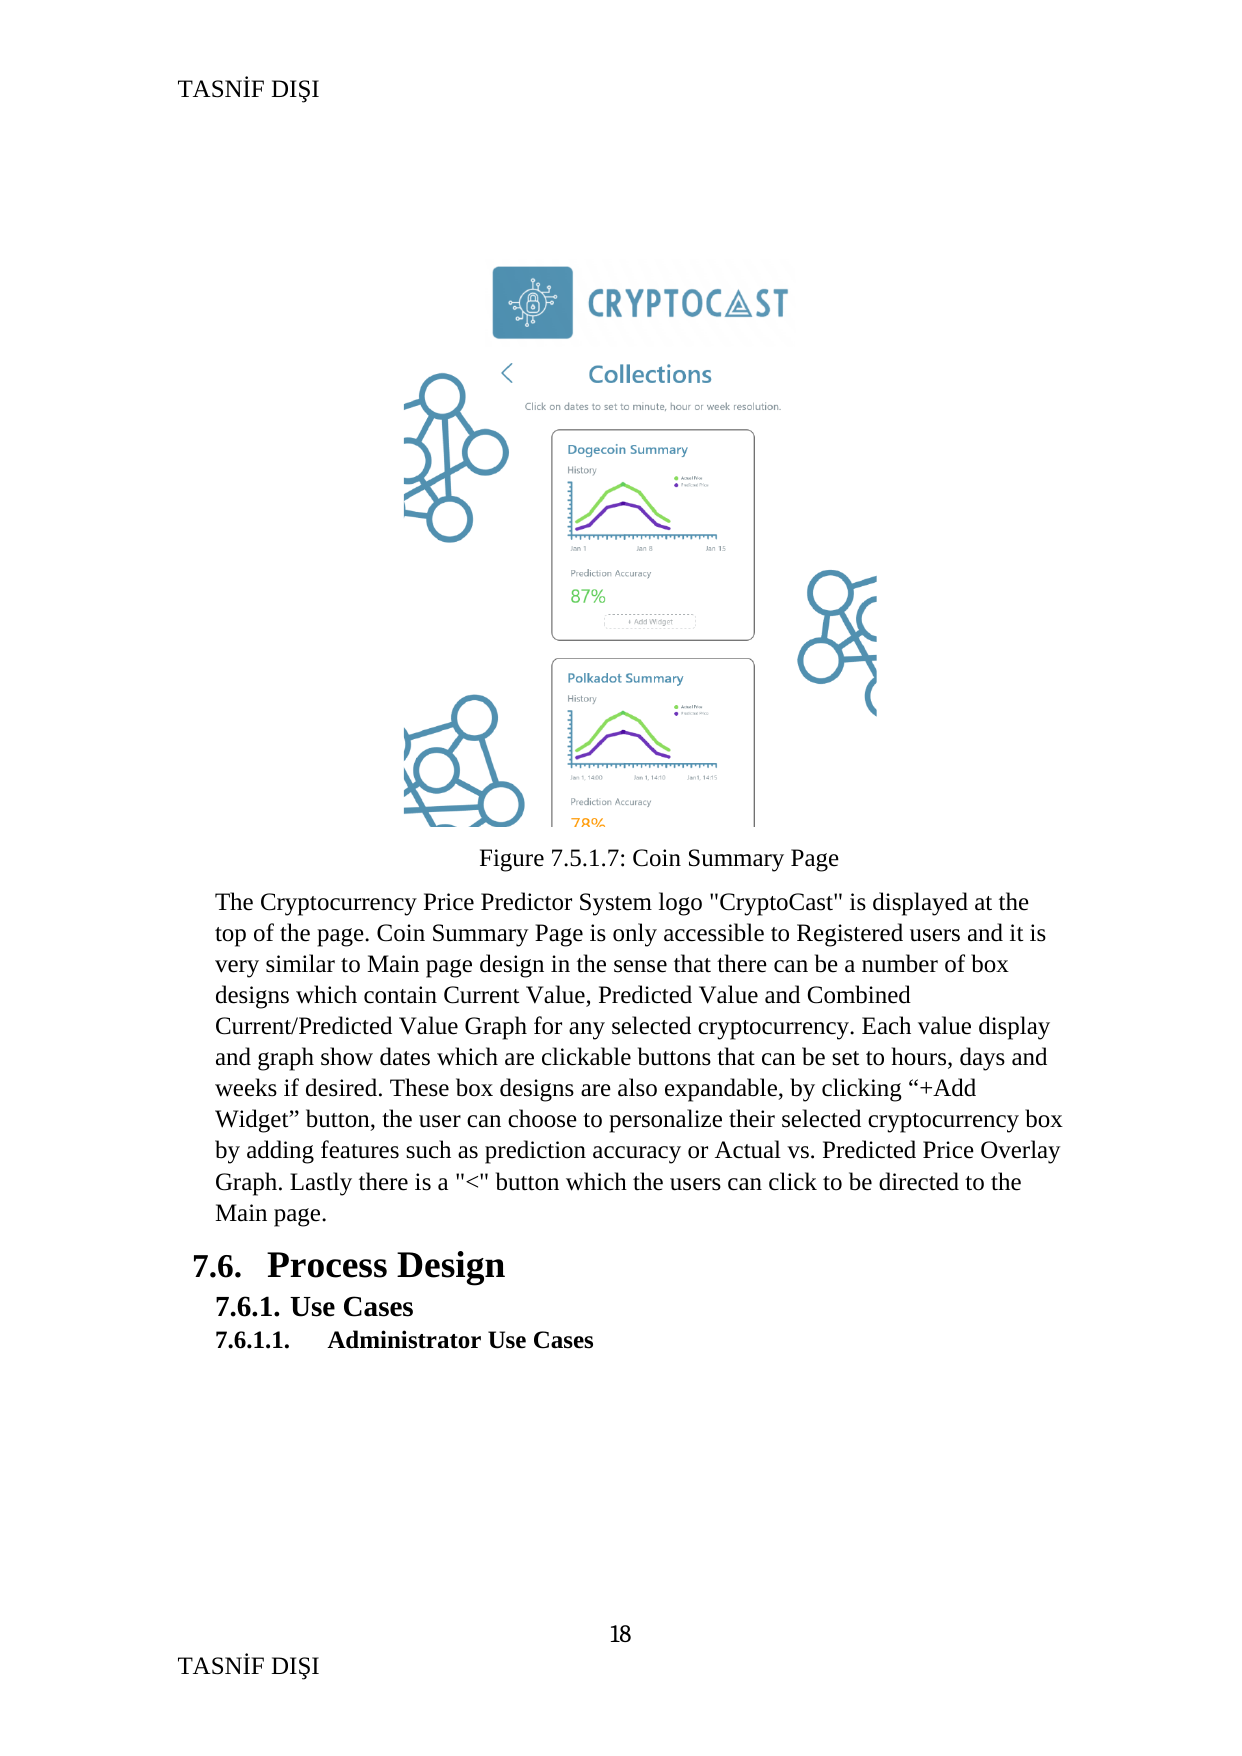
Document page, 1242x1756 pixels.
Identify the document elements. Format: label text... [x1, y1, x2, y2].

picture [403, 236, 877, 827]
text The Cryptocurrency Price Predictor System logo "CryptoCast" is displayed at the top of the page. Coin Summary Page is only accessible to Registered users and it is very similar to Main page design in the sense that there can be a number of box designs which contain Current Value, Predicted Value and Combined Current/Predicted Value Graph for any selected cryptocurrency. Each value display and graph show dates which are clickable buttons that can be set to hours, days and weeks if desired. These box designs are also expandable, by clicking “+Add Widget” button, the user can choose to personalize their selected cryptocurrency box by adding features such as prediction accuracy or Actual vs. Predicted Price Overlay Graph. Lastly there is a "<" button which the users can click to be directed to the Main page. [215, 887, 1066, 1226]
text Figure 7.5.1.7: Coin Summary Page [252, 843, 1066, 871]
list Administrator Use Cases [215, 1325, 1066, 1354]
list Use Cases [215, 1289, 1066, 1322]
list Process Design [192, 1242, 1066, 1285]
